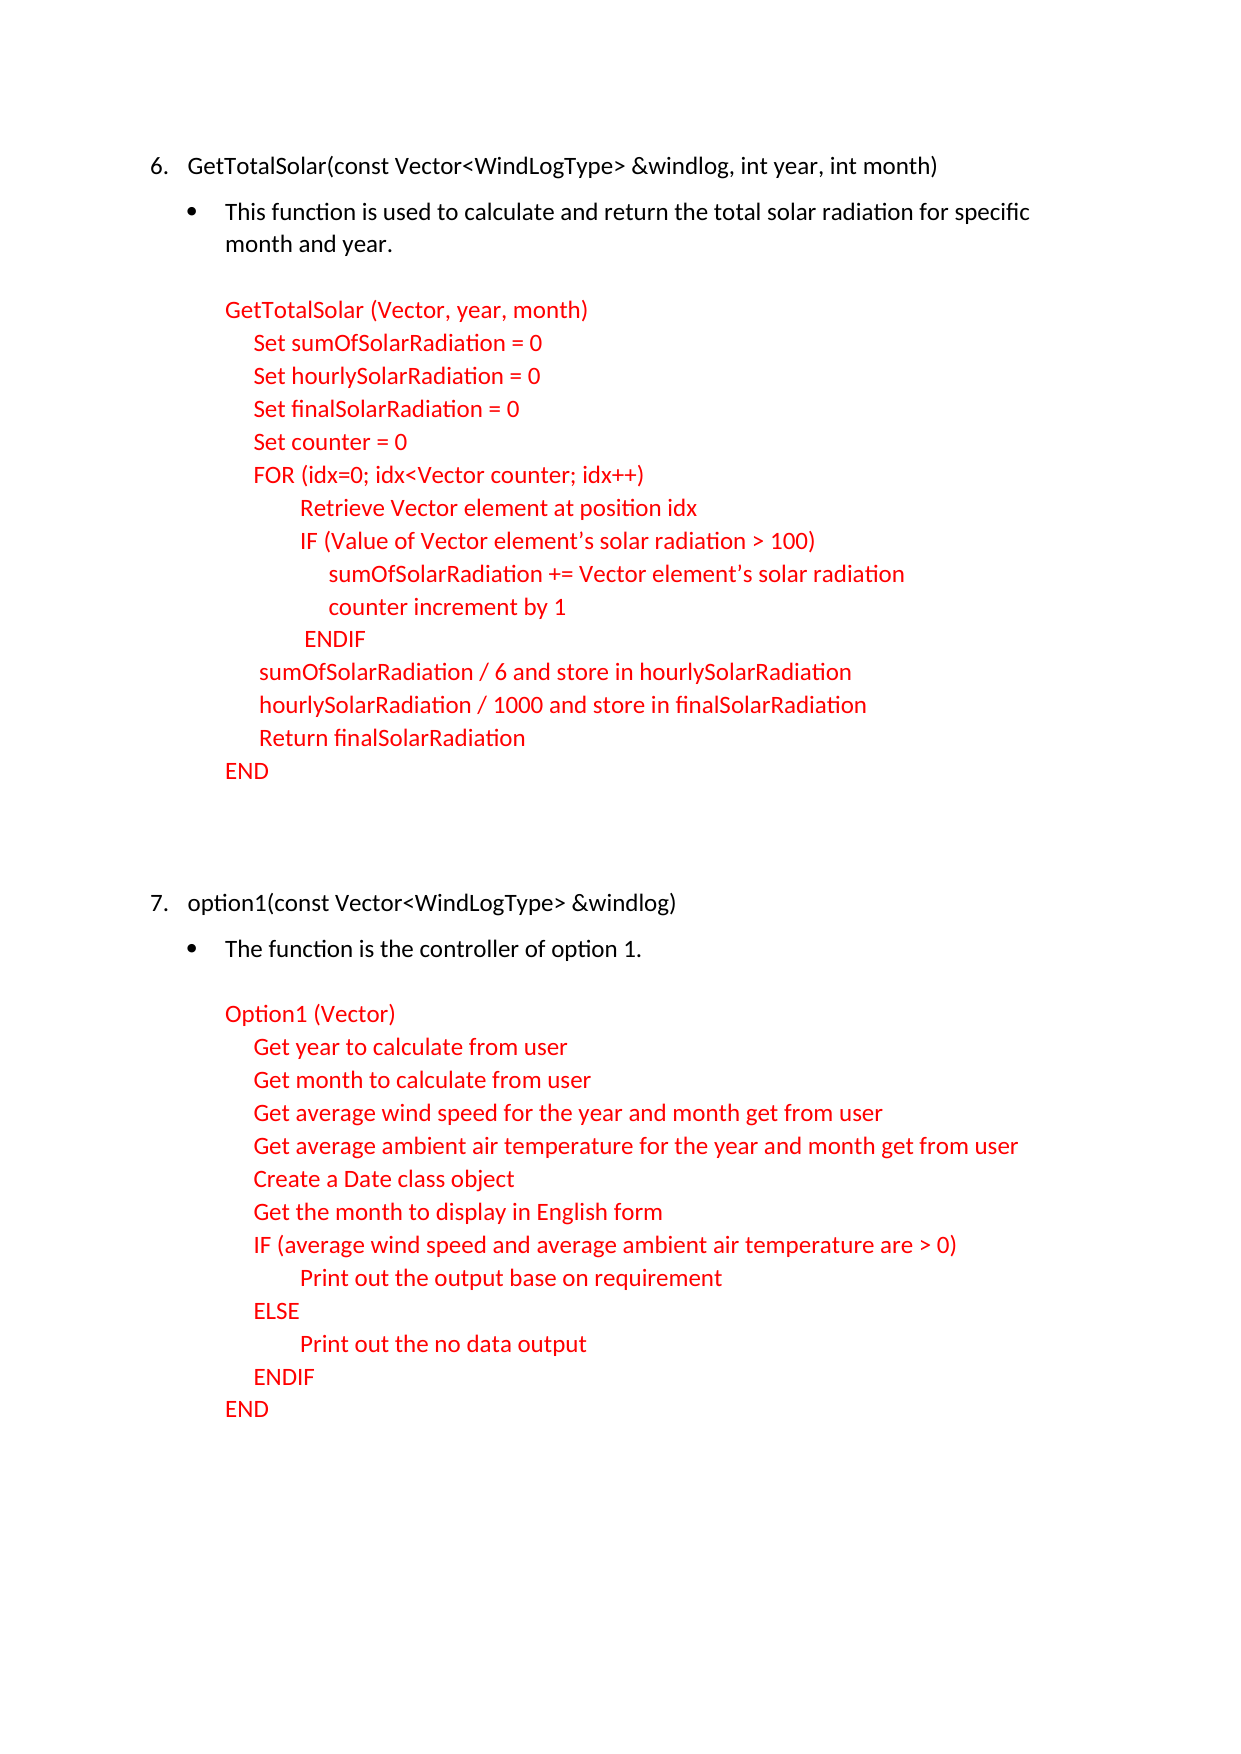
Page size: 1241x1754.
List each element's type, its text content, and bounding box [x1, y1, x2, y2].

list FOR (idx=0; idx<Vector counter; idx++) [225, 459, 1090, 489]
list Get average ambient air temperature for the year and month get from user [225, 1130, 1090, 1161]
list The function is the controller of option 1. [187, 933, 1090, 963]
text Set finalSolarRadiation = 0 [150, 393, 1090, 424]
list END [225, 755, 1090, 786]
list Print out the output base on requirement [225, 1262, 1090, 1292]
list This function is used to calculate and return the total solar radiation for specific month and year. [187, 196, 1090, 259]
list END [225, 1393, 1090, 1424]
list Get average wind speed for the year and month get from user [225, 1097, 1090, 1128]
list ENDIF [225, 624, 1090, 654]
list Set sumOfSolarRadiation = 0 [225, 327, 1090, 358]
list IF (Value of Vector element’s solar radiation > 100) [225, 525, 1090, 555]
list GetTotalSolar(const Vector<WindLogType> &windlog, int year, int month) [150, 150, 1090, 181]
list sumOfSolarRadiation += Vector element’s solar radiation [225, 558, 1090, 588]
list option1(const Vector<WindLogType> &windlog) [150, 887, 1090, 917]
list Print out the no data output [225, 1328, 1090, 1358]
list sumOfSolarRadiation / 6 and store in hourlySolarRadiation [225, 657, 1090, 687]
list Get year to calculate from user [225, 1031, 1090, 1062]
list Create a Date class object [225, 1163, 1090, 1194]
list Set hourlySolarRadiation = 0 [225, 360, 1090, 391]
list Retrieve Vector element at position idx [225, 492, 1090, 522]
list Option1 (Vector) [225, 998, 1090, 1029]
list ELSE [225, 1295, 1090, 1325]
list Get the month to display in English form [225, 1196, 1090, 1227]
list hourlySolarRadiation / 1000 and store in finalSolarRadiation [225, 689, 1090, 720]
list IF (average wind speed and average ambient air temperature are > 0) [225, 1229, 1090, 1259]
list Return finalSolarRadiation [225, 722, 1090, 753]
list GetTotalSolar (Vector, year, month) [225, 294, 1090, 325]
list counter increment by 1 [225, 591, 1090, 621]
list Set counter = 0 [225, 426, 1090, 457]
list Get month to calculate from user [225, 1064, 1090, 1095]
list ENDIF [225, 1361, 1090, 1391]
